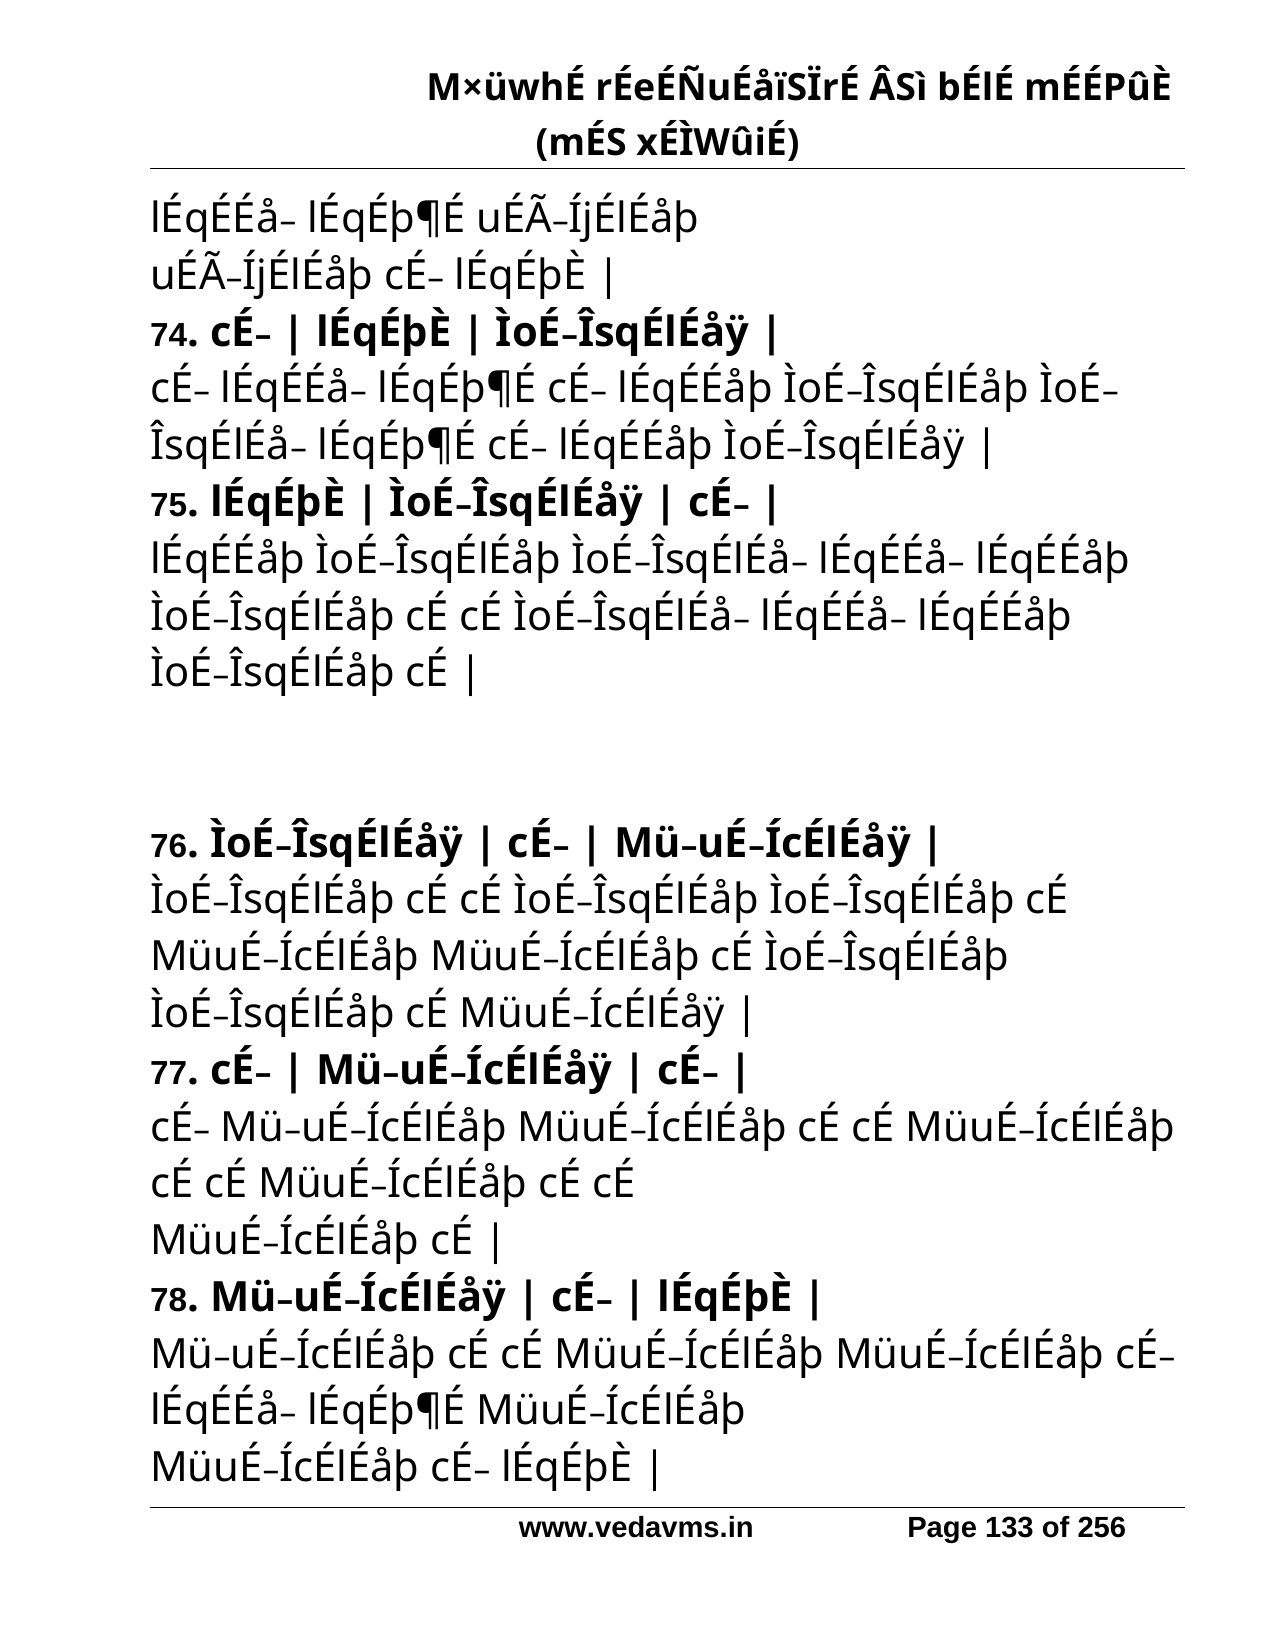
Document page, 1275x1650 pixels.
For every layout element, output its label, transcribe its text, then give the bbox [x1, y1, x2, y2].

text uÉÃ–ÍjÉlÉåþ cÉ– lÉqÉþÈ | [150, 245, 1185, 302]
text 74. cÉ– | lÉqÉþÈ | ÌoÉ–ÎsqÉlÉåÿ | [150, 302, 1185, 358]
text ÌoÉ–ÎsqÉlÉåþ cÉ | [150, 642, 1185, 699]
text ÌoÉ–ÎsqÉlÉåþ cÉ cÉ ÌoÉ–ÎsqÉlÉåþ ÌoÉ–ÎsqÉlÉåþ cÉ MüuÉ–ÍcÉlÉåþ MüuÉ–ÍcÉlÉåþ cÉ ÌoÉ–ÎsqÉlÉåþ [150, 869, 1185, 983]
text 77. cÉ– | Mü–uÉ–ÍcÉlÉåÿ | cÉ– | [150, 1039, 1185, 1096]
text lÉqÉÉåþ ÌoÉ–ÎsqÉlÉåþ ÌoÉ–ÎsqÉlÉå– lÉqÉÉå– lÉqÉÉåþ ÌoÉ–ÎsqÉlÉåþ cÉ cÉ ÌoÉ–ÎsqÉlÉå– lÉqÉÉå– lÉqÉÉåþ [150, 529, 1185, 642]
text MüuÉ–ÍcÉlÉåþ cÉ | [150, 1210, 1185, 1267]
text cÉ– Mü–uÉ–ÍcÉlÉåþ MüuÉ–ÍcÉlÉåþ cÉ cÉ MüuÉ–ÍcÉlÉåþ cÉ cÉ MüuÉ–ÍcÉlÉåþ cÉ cÉ [150, 1096, 1185, 1210]
text MüuÉ–ÍcÉlÉåþ cÉ– lÉqÉþÈ | [150, 1437, 1185, 1494]
text uÉ–Ã–ÍjÉlÉåþ cÉ cÉ uÉÃ–ÍjÉlÉåþ uÉÃ–ÍjÉlÉåþ cÉ– lÉqÉÉå– lÉqÉþ¶É uÉÃ–ÍjÉlÉåþ [150, 188, 1185, 245]
text 78. Mü–uÉ–ÍcÉlÉåÿ | cÉ– | lÉqÉþÈ | [150, 1267, 1185, 1323]
text Mü–uÉ–ÍcÉlÉåþ cÉ cÉ MüuÉ–ÍcÉlÉåþ MüuÉ–ÍcÉlÉåþ cÉ– lÉqÉÉå– lÉqÉþ¶É MüuÉ–ÍcÉlÉåþ [150, 1323, 1185, 1437]
text cÉ– lÉqÉÉå– lÉqÉþ¶É cÉ– lÉqÉÉåþ ÌoÉ–ÎsqÉlÉåþ ÌoÉ–ÎsqÉlÉå– lÉqÉþ¶É cÉ– lÉqÉÉåþ ÌoÉ–ÎsqÉlÉåÿ | [150, 358, 1185, 472]
text 76. ÌoÉ–ÎsqÉlÉåÿ | cÉ– | Mü–uÉ–ÍcÉlÉåÿ | [150, 812, 1185, 869]
text 75. lÉqÉþÈ | ÌoÉ–ÎsqÉlÉåÿ | cÉ– | [150, 472, 1185, 529]
text ÌoÉ–ÎsqÉlÉåþ cÉ MüuÉ–ÍcÉlÉåÿ | [150, 983, 1185, 1039]
